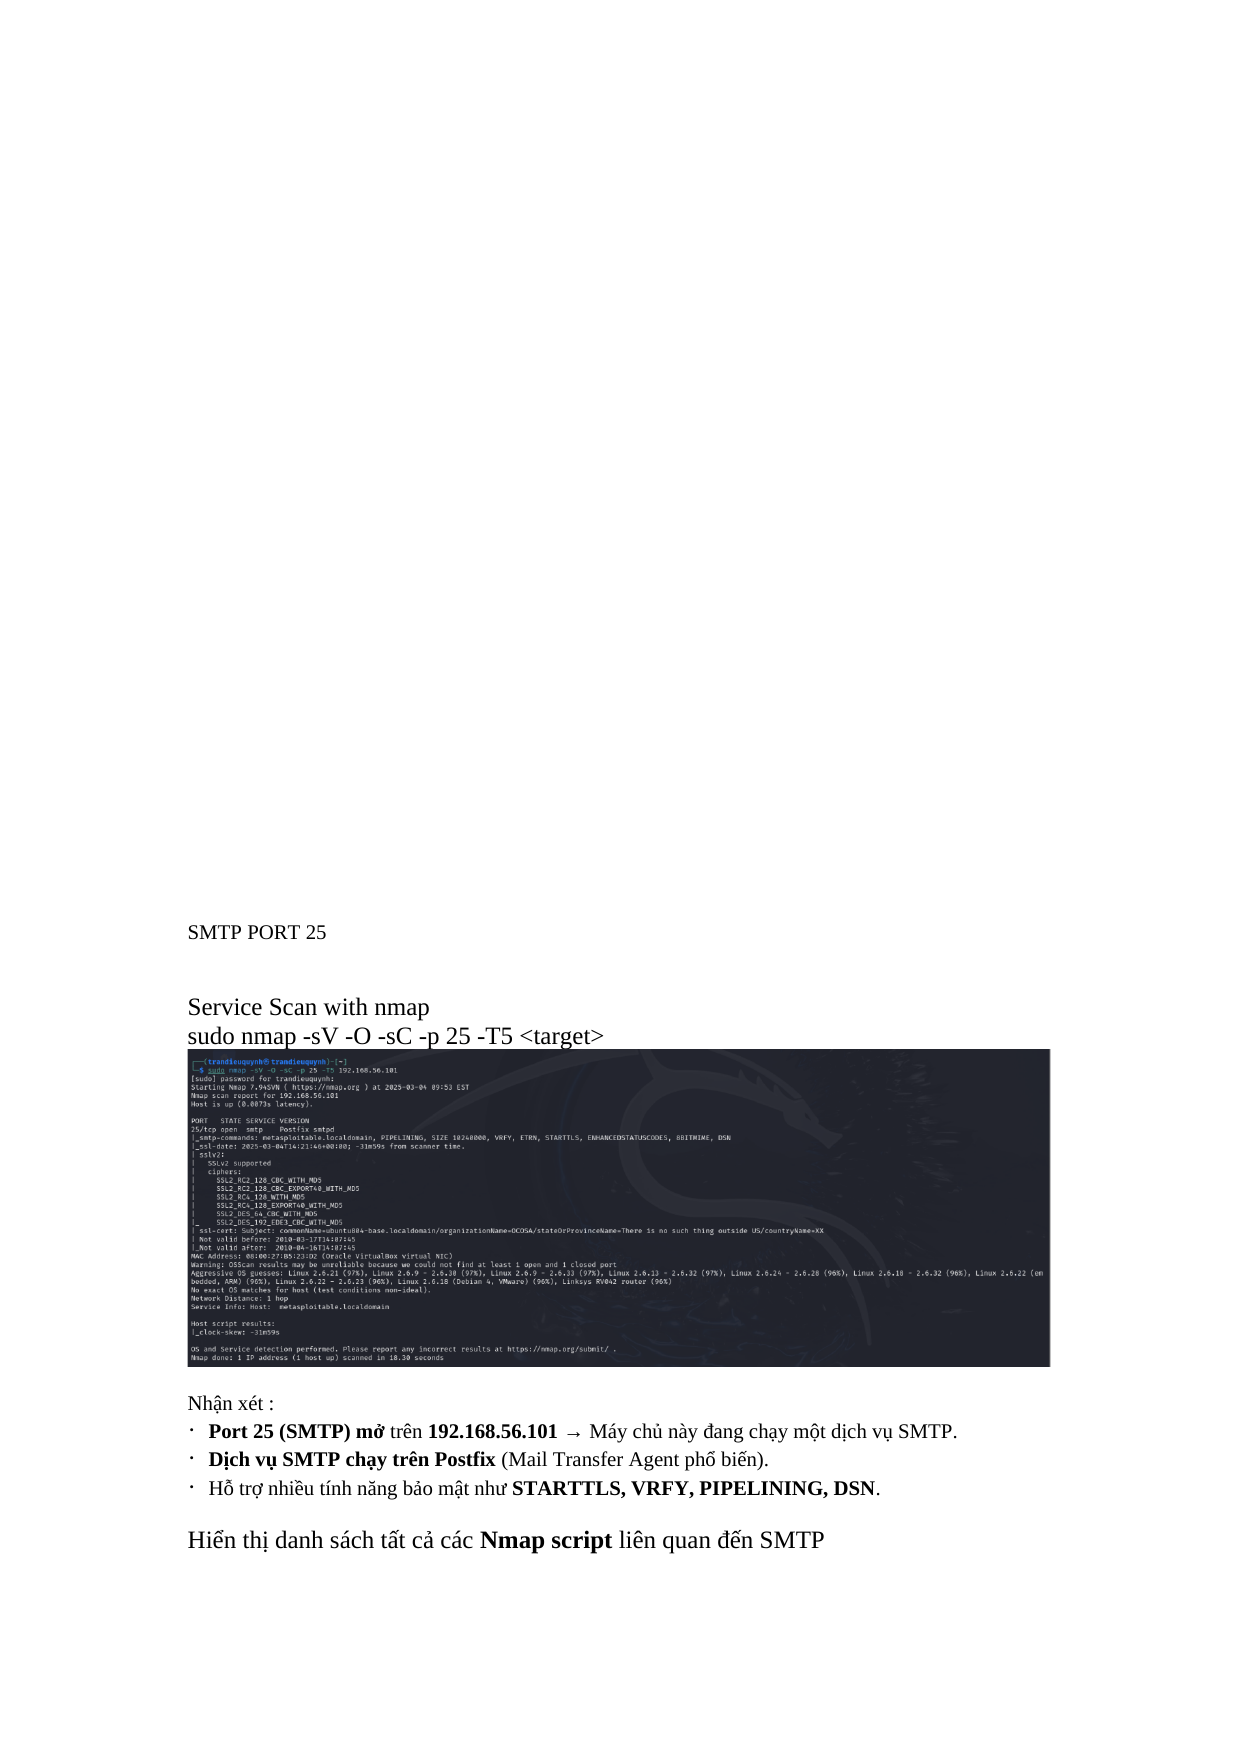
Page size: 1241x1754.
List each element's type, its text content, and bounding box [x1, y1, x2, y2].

text · Dịch vụ SMTP chạy trên Postfix (Mail Transfer Agent phổ biến). [187, 1443, 1053, 1472]
text Nhận xét : [187, 1391, 1053, 1415]
text Service Scan with nmap [187, 992, 1053, 1021]
text sudo nmap -sV -O -sC -p 25 -T5 <target> [187, 1021, 1053, 1050]
picture [187, 1049, 1051, 1367]
text · Port 25 (SMTP) mở trên 192.168.56.101 → Máy chủ này đang chạy một dịch vụ SMTP. [187, 1415, 1053, 1443]
text · Hỗ trợ nhiều tính năng bảo mật như STARTTLS, VRFY, PIPELINING, DSN. [187, 1472, 1053, 1501]
text SMTP PORT 25 [187, 920, 1053, 944]
text Hiển thị danh sách tất cả các Nmap script liên quan đến SMTP [187, 1525, 1053, 1554]
